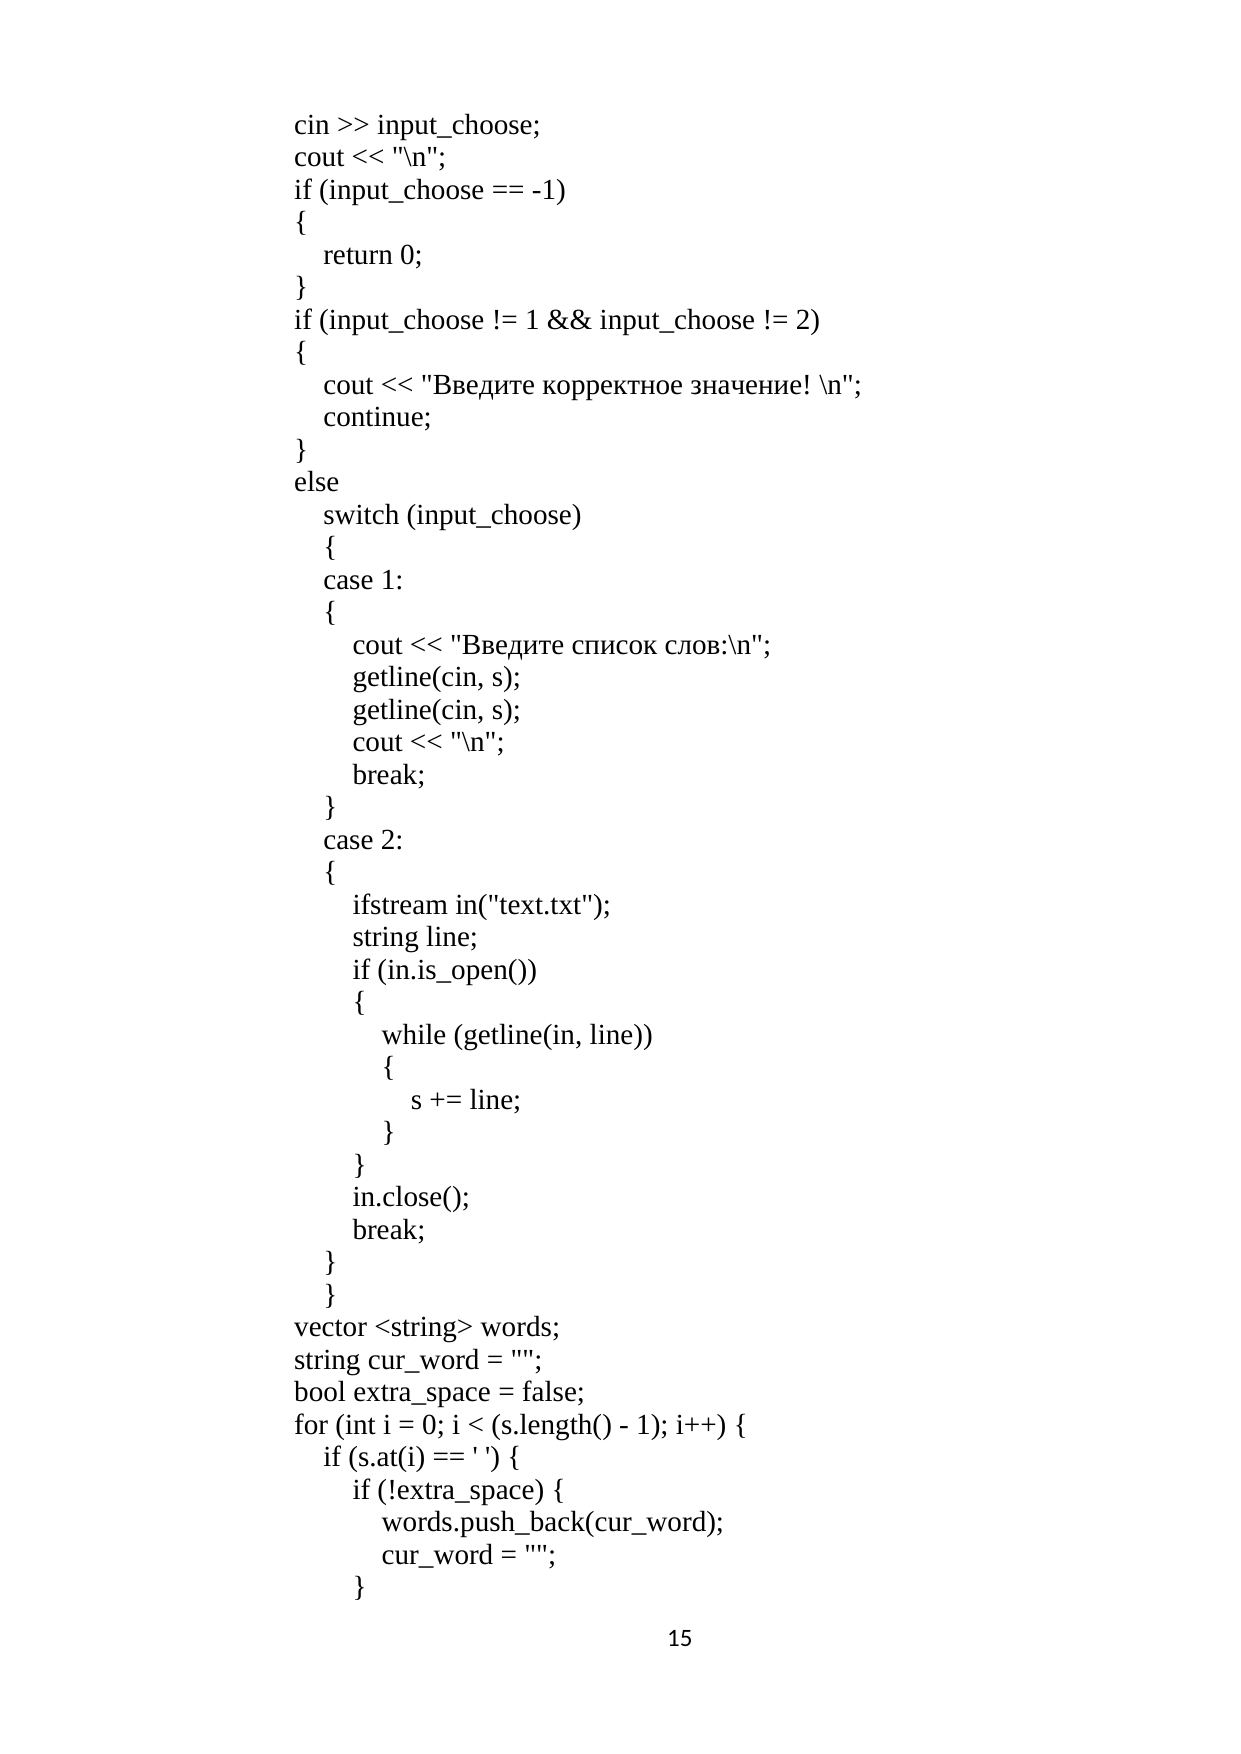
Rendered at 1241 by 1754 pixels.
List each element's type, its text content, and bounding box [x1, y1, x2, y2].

text { [177, 986, 1192, 1018]
text getline(cin, s); [177, 693, 1192, 726]
text if (!extra_space) { [177, 1473, 1192, 1506]
text vector <string> words; [177, 1311, 1192, 1343]
text { [177, 856, 1192, 888]
text { [177, 596, 1192, 628]
text for (int i = 0; i < (s.length() - 1); i++) { [177, 1408, 1192, 1441]
text } [177, 1246, 1192, 1278]
text } [177, 1116, 1192, 1148]
text } [177, 271, 1192, 303]
text } [177, 1148, 1192, 1181]
text string cur_word = ""; [177, 1343, 1192, 1376]
text string line; [177, 921, 1192, 953]
text return 0; [177, 238, 1192, 271]
text break; [177, 758, 1192, 791]
text switch (input_choose) [177, 498, 1192, 531]
text cout << "\n"; [177, 141, 1192, 173]
text { [177, 206, 1192, 238]
text s += line; [177, 1083, 1192, 1116]
text } [177, 1571, 1192, 1603]
text { [177, 336, 1192, 368]
text if (input_choose != 1 && input_choose != 2) [177, 303, 1192, 336]
text cout << "Введите корректное значение! \n"; [177, 368, 1192, 401]
text case 1: [177, 563, 1192, 596]
text } [177, 1278, 1192, 1311]
text cur_word = ""; [177, 1538, 1192, 1571]
text in.close(); [177, 1181, 1192, 1213]
text break; [177, 1213, 1192, 1246]
text else [177, 466, 1192, 498]
text case 2: [177, 823, 1192, 856]
text cout << "\n"; [177, 726, 1192, 758]
text bool extra_space = false; [177, 1376, 1192, 1408]
text if (in.is_open()) [177, 953, 1192, 986]
text getline(cin, s); [177, 661, 1192, 693]
text while (getline(in, line)) [177, 1018, 1192, 1051]
text if (s.at(i) == ' ') { [177, 1441, 1192, 1473]
text words.push_back(cur_word); [177, 1506, 1192, 1538]
text } [177, 433, 1192, 466]
text } [177, 791, 1192, 823]
text if (input_choose == -1) [177, 173, 1192, 206]
text cin >> input_choose; [177, 108, 1192, 141]
text cout << "Введите список слов:\n"; [177, 628, 1192, 661]
text ifstream in("text.txt"); [177, 888, 1192, 921]
text { [177, 1051, 1192, 1083]
text continue; [177, 401, 1192, 433]
text { [177, 531, 1192, 563]
